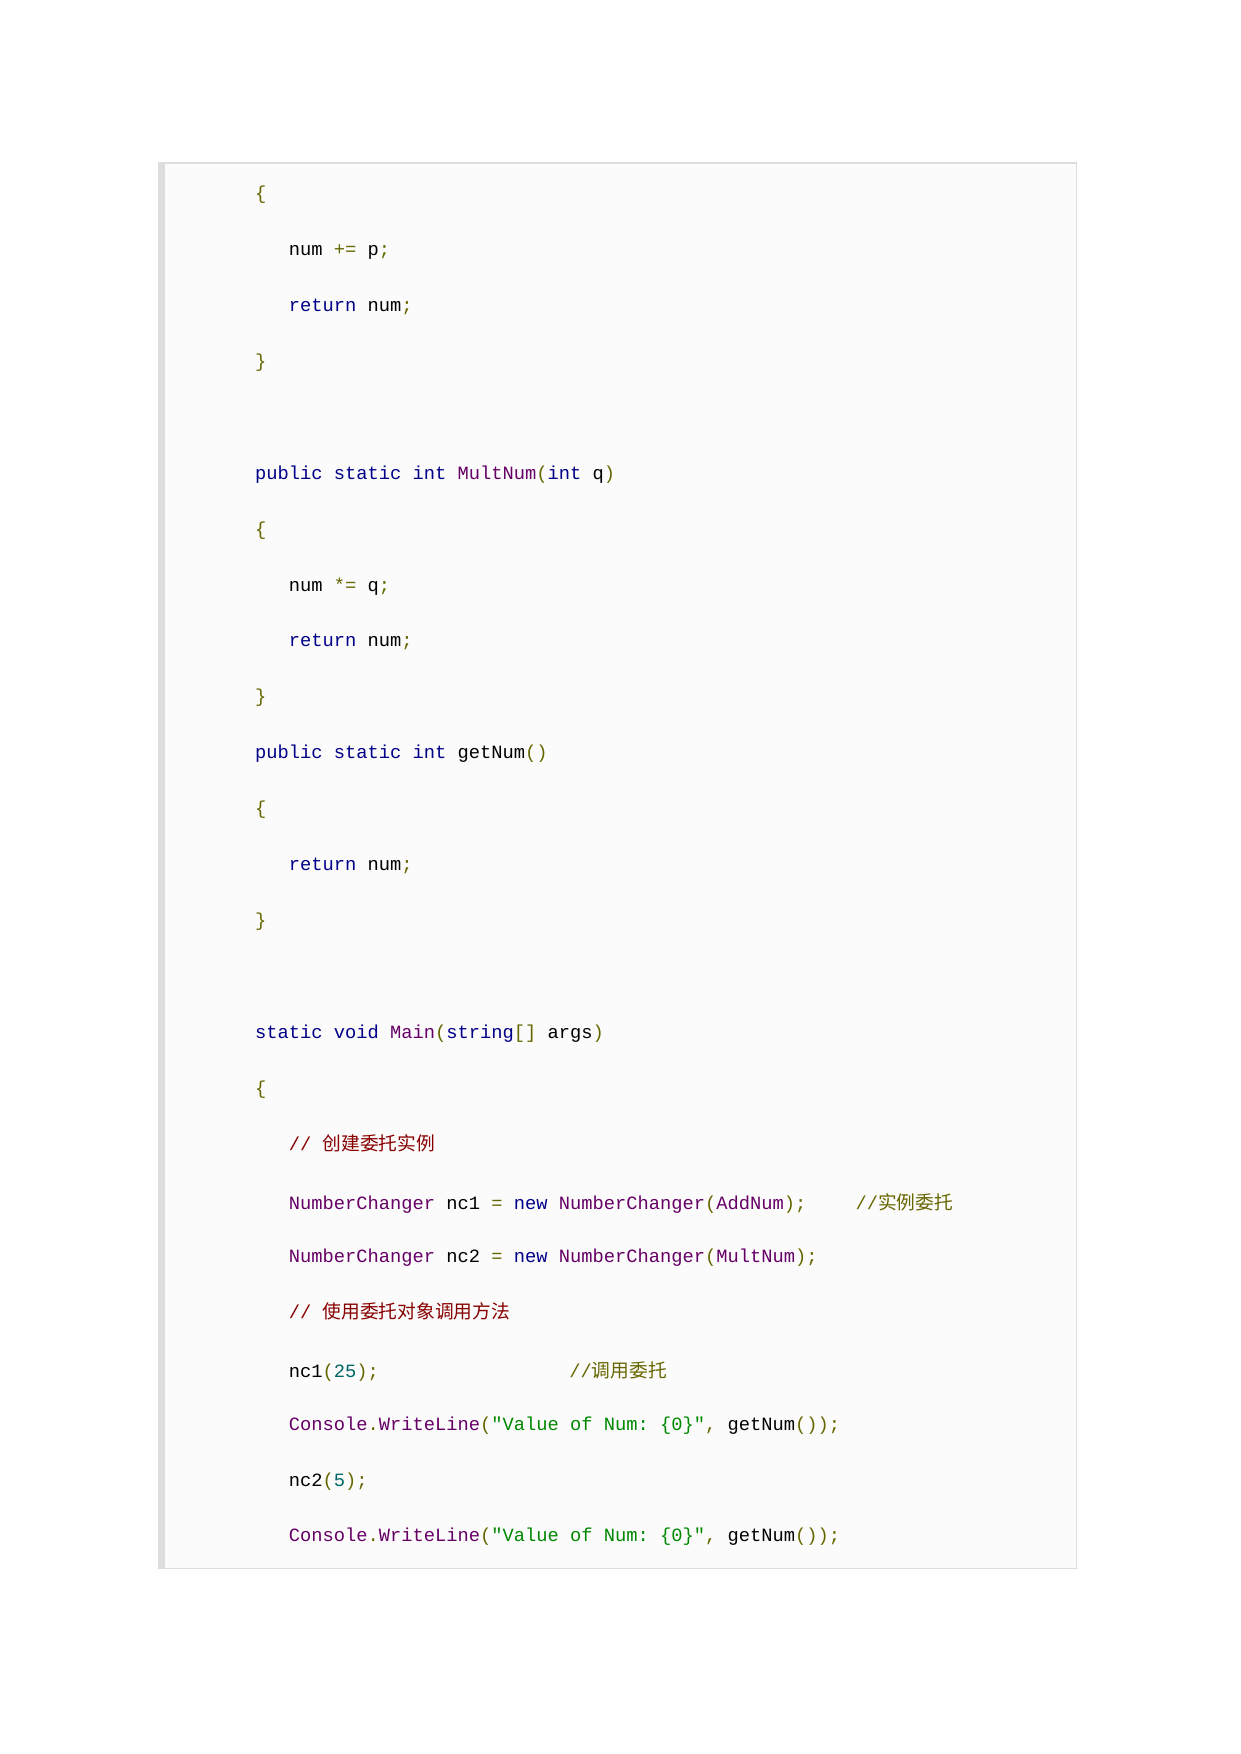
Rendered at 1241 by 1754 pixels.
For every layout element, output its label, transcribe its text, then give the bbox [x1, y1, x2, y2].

text { [165, 164, 1076, 211]
text Console.WriteLine("Value of Num: {0}", getNum()); [165, 1504, 1076, 1568]
text // 使用委托对象调用方法 [165, 1281, 1076, 1329]
text } [165, 665, 1076, 714]
text num += p; [165, 218, 1076, 267]
text static void Main(string[] args) [165, 1001, 1076, 1050]
text nc2(5); [165, 1448, 1076, 1497]
text NumberChanger nc2 = new NumberChanger(MultNum); [165, 1225, 1076, 1273]
text return num; [165, 833, 1076, 882]
text return num; [165, 609, 1076, 658]
text { [165, 498, 1076, 546]
text { [165, 777, 1076, 826]
text nc1(25); //调用委托 [165, 1337, 1076, 1385]
text public static int MultNum(int q) [165, 442, 1076, 490]
text NumberChanger nc1 = new NumberChanger(AddNum); //实例委托 [165, 1169, 1076, 1217]
text num *= q; [165, 553, 1076, 602]
text public static int getNum() [165, 721, 1076, 770]
text } [165, 330, 1076, 378]
text return num; [165, 274, 1076, 322]
text { [165, 1057, 1076, 1106]
text } [165, 889, 1076, 938]
text // 创建委托实例 [165, 1113, 1076, 1162]
text Console.WriteLine("Value of Num: {0}", getNum()); [165, 1393, 1076, 1441]
